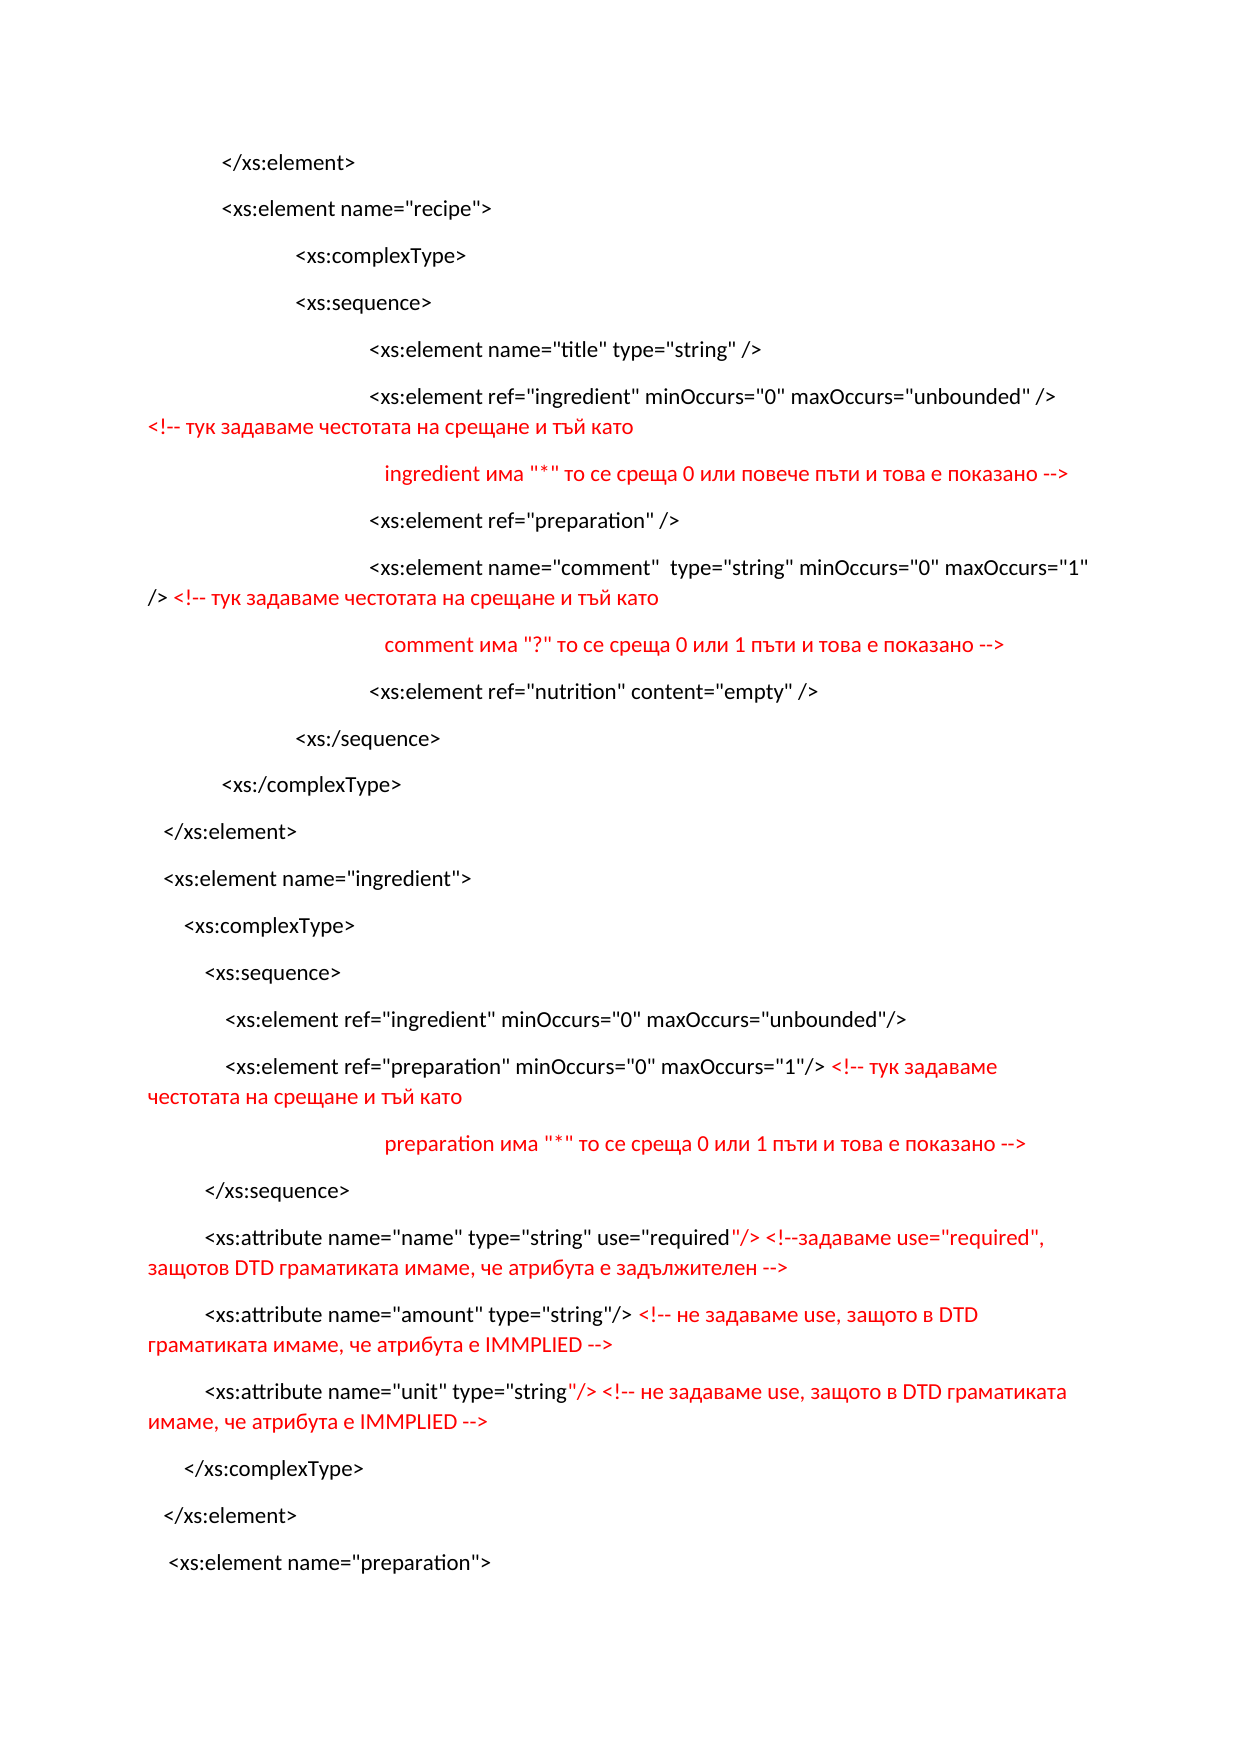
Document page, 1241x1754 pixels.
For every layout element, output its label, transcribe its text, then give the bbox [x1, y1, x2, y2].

text comment има "?" то се среща 0 или 1 пъти и това е показано --> [148, 630, 1093, 658]
text <xs:attribute name="unit" type="string"/> <!-- не задаваме use, защото в DTD граматиката имаме, че атрибута е IMMPLIED --> [148, 1377, 1093, 1435]
text <xs:attribute name="name" type="string" use="required"/> <!--задаваме use="required", защотов DTD граматиката имаме, че атрибута е задължителен --> [148, 1223, 1093, 1281]
text <xs:/sequence> [148, 724, 1093, 752]
text <xs:element ref="ingredient" minOccurs="0" maxOccurs="unbounded" /> <!-- тук задаваме честотата на срещане и тъй като [148, 382, 1093, 440]
text <xs:sequence> [148, 288, 1093, 316]
text </xs:element> [148, 817, 1093, 845]
text <xs:element name="ingredient"> [148, 864, 1093, 892]
text <xs:complexType> [148, 911, 1093, 939]
text </xs:complexType> [148, 1454, 1093, 1482]
text <xs:element name="title" type="string" /> [148, 335, 1093, 363]
text <xs:element ref="ingredient" minOccurs="0" maxOccurs="unbounded"/> [148, 1005, 1093, 1033]
text </xs:sequence> [148, 1176, 1093, 1204]
text preparation има "*" то се среща 0 или 1 пъти и това е показано --> [148, 1129, 1093, 1157]
text <xs:element name="preparation"> [148, 1548, 1093, 1576]
text ingredient има "*" то се среща 0 или повече пъти и това е показано --> [148, 459, 1093, 487]
text <xs:element name="recipe"> [148, 194, 1093, 222]
text <xs:/complexType> [148, 771, 1093, 798]
text <xs:element ref="preparation" minOccurs="0" maxOccurs="1"/> <!-- тук задаваме честотата на срещане и тъй като [148, 1052, 1093, 1110]
text <xs:complexType> [148, 241, 1093, 269]
text <xs:element ref="preparation" /> [148, 506, 1093, 534]
text <xs:element ref="nutrition" content="empty" /> [148, 677, 1093, 705]
text </xs:element> [148, 148, 1093, 176]
text <xs:element name="comment" type="string" minOccurs="0" maxOccurs="1" /> <!-- тук задаваме честотата на срещане и тъй като [148, 553, 1093, 611]
text </xs:element> [148, 1501, 1093, 1529]
text <xs:attribute name="amount" type="string"/> <!-- не задаваме use, защото в DTD граматиката имаме, че атрибута е IMMPLIED --> [148, 1300, 1093, 1358]
text <xs:sequence> [148, 958, 1093, 986]
